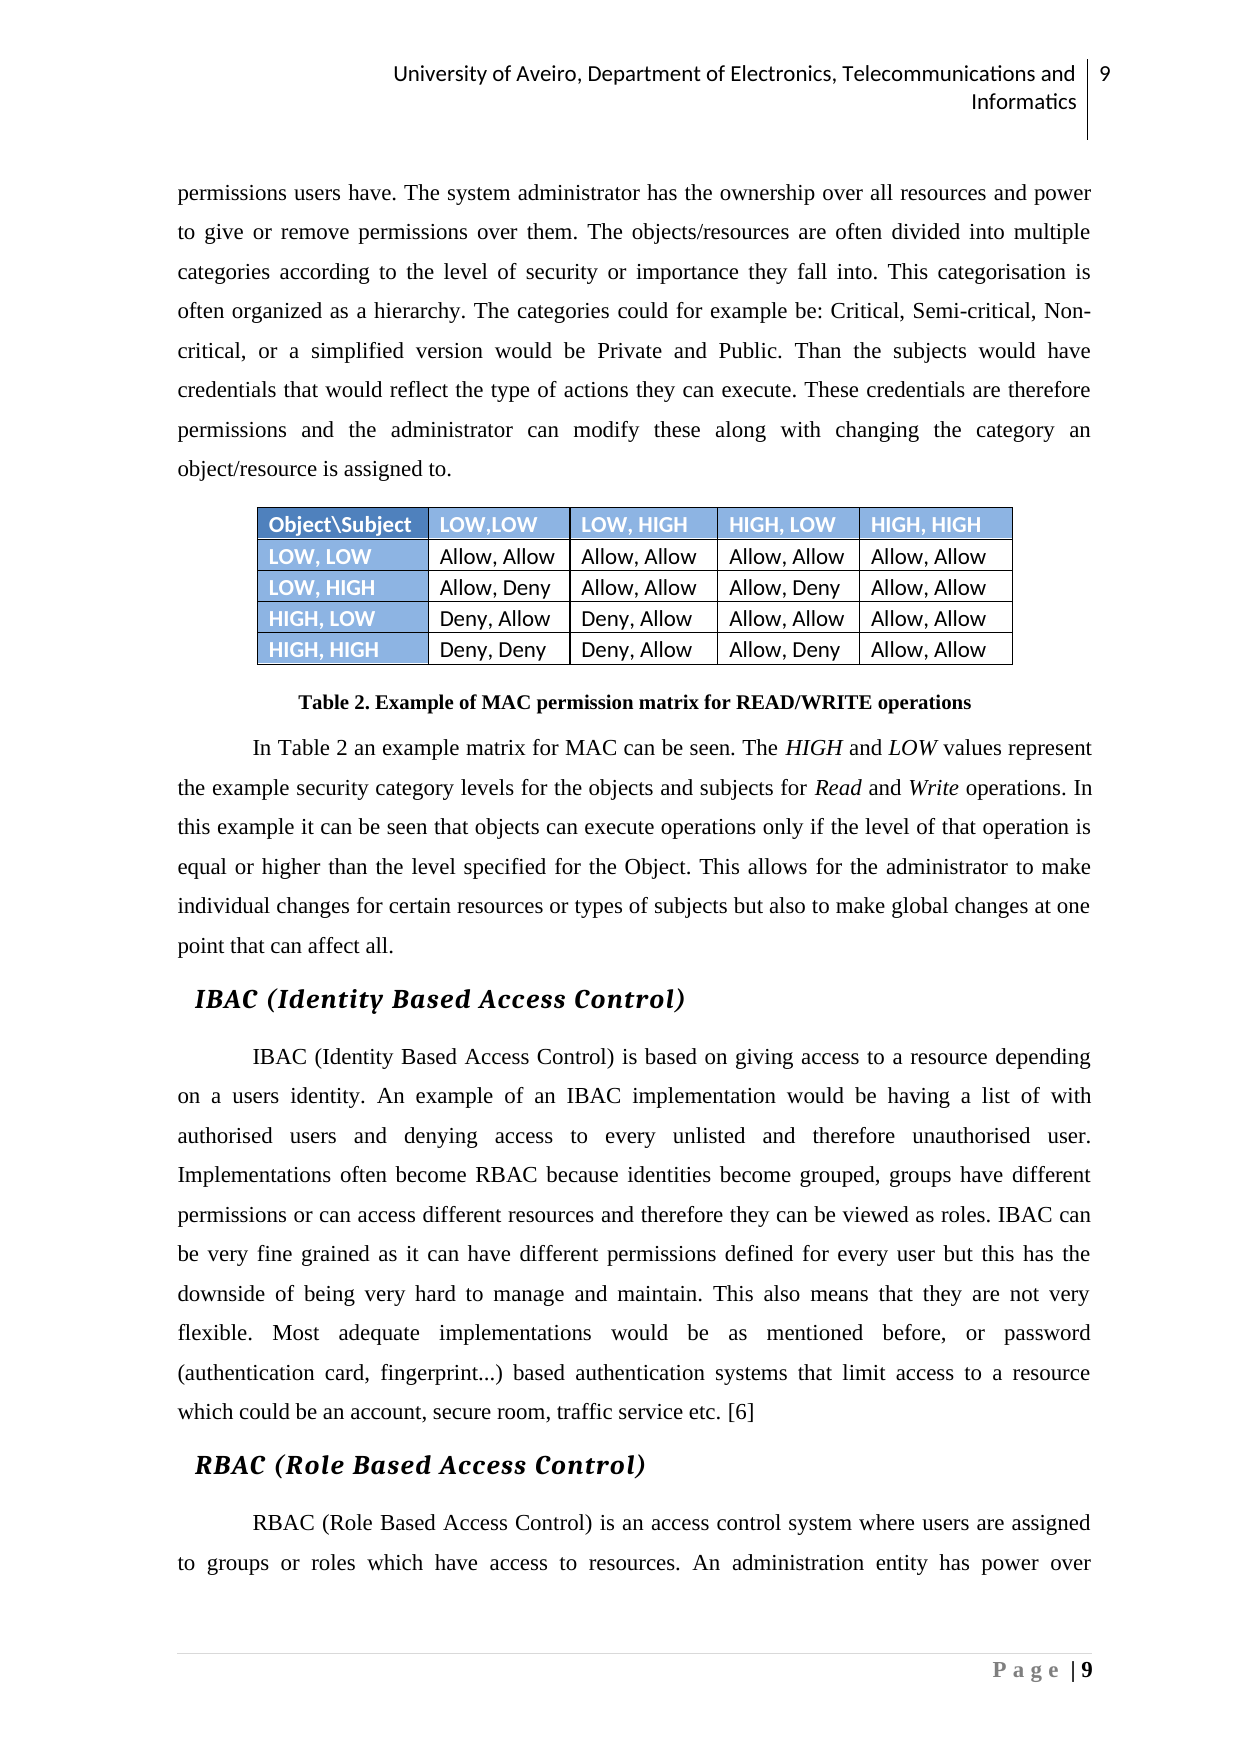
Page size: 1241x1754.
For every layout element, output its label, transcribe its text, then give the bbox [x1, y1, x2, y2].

text IBAC (Identity Based Access Control) is based on giving access to a resource depending on a users identity. An example of an IBAC implementation would be having a list of with authorised users and denying access to every unlisted and therefore unauthorised user. Implementations often become RBAC because identities become grouped, groups have different permissions or can access different resources and therefore they can be viewed as roles. IBAC can be very fine grained as it can have different permissions defined for every user but this has the downside of being very hard to manage and maintain. This also means that they are not very flexible. Most adequate implementations would be as mentioned before, or password (authentication card, fingerprint...) based authentication systems that limit access to a resource which could be an account, secure room, traffic service etc. [177, 1043, 1092, 1425]
table_cell Deny, Allow [571, 602, 717, 632]
table_cell Allow, Deny [429, 571, 569, 601]
subtitle RBAC (Role Based Access Control) [195, 1450, 1092, 1481]
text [177, 179, 1092, 482]
table_cell Allow, Allow [571, 540, 717, 570]
table_cell Allow, Allow [860, 633, 1012, 663]
table_cell Allow, Deny [718, 633, 859, 663]
text In Table 2 an example matrix for MAC can be seen. The HIGH and LOW values represent the example security category levels for the objects and subjects for Read and Write operations. In this example it can be seen that objects can execute operations only if the level of that operation is equal or higher than the level specified for the Object. This allows for the administrator to make individual changes for certain resources or types of subjects but also to make global changes at one point that can affect all. [177, 734, 1092, 958]
table_cell Allow, Allow [860, 602, 1012, 632]
table_cell Allow, Allow [860, 571, 1012, 601]
table_header HIGH, HIGH [860, 508, 1012, 538]
table_cell HIGH, LOW [258, 602, 428, 632]
table_cell Allow, Allow [571, 571, 717, 601]
table_cell Allow, Allow [718, 602, 859, 632]
table_cell LOW, LOW [258, 540, 428, 570]
table_header LOW,LOW [429, 508, 569, 538]
table_cell Allow, Allow [860, 540, 1012, 570]
subtitle IBAC (Identity Based Access Control) [195, 984, 1092, 1015]
table_cell HIGH, HIGH [258, 633, 428, 663]
table_header Object\Subject [258, 508, 428, 538]
table_cell Deny, Allow [571, 633, 717, 663]
table_cell Allow, Allow [718, 540, 859, 570]
table_header LOW, HIGH [571, 508, 717, 538]
table_cell Allow, Allow [429, 540, 569, 570]
table_header HIGH, LOW [718, 508, 859, 538]
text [177, 1509, 1092, 1575]
table_cell Allow, Deny [718, 571, 859, 601]
table_cell Deny, Deny [429, 633, 569, 663]
table_cell Deny, Allow [429, 602, 569, 632]
table_cell LOW, HIGH [258, 571, 428, 601]
